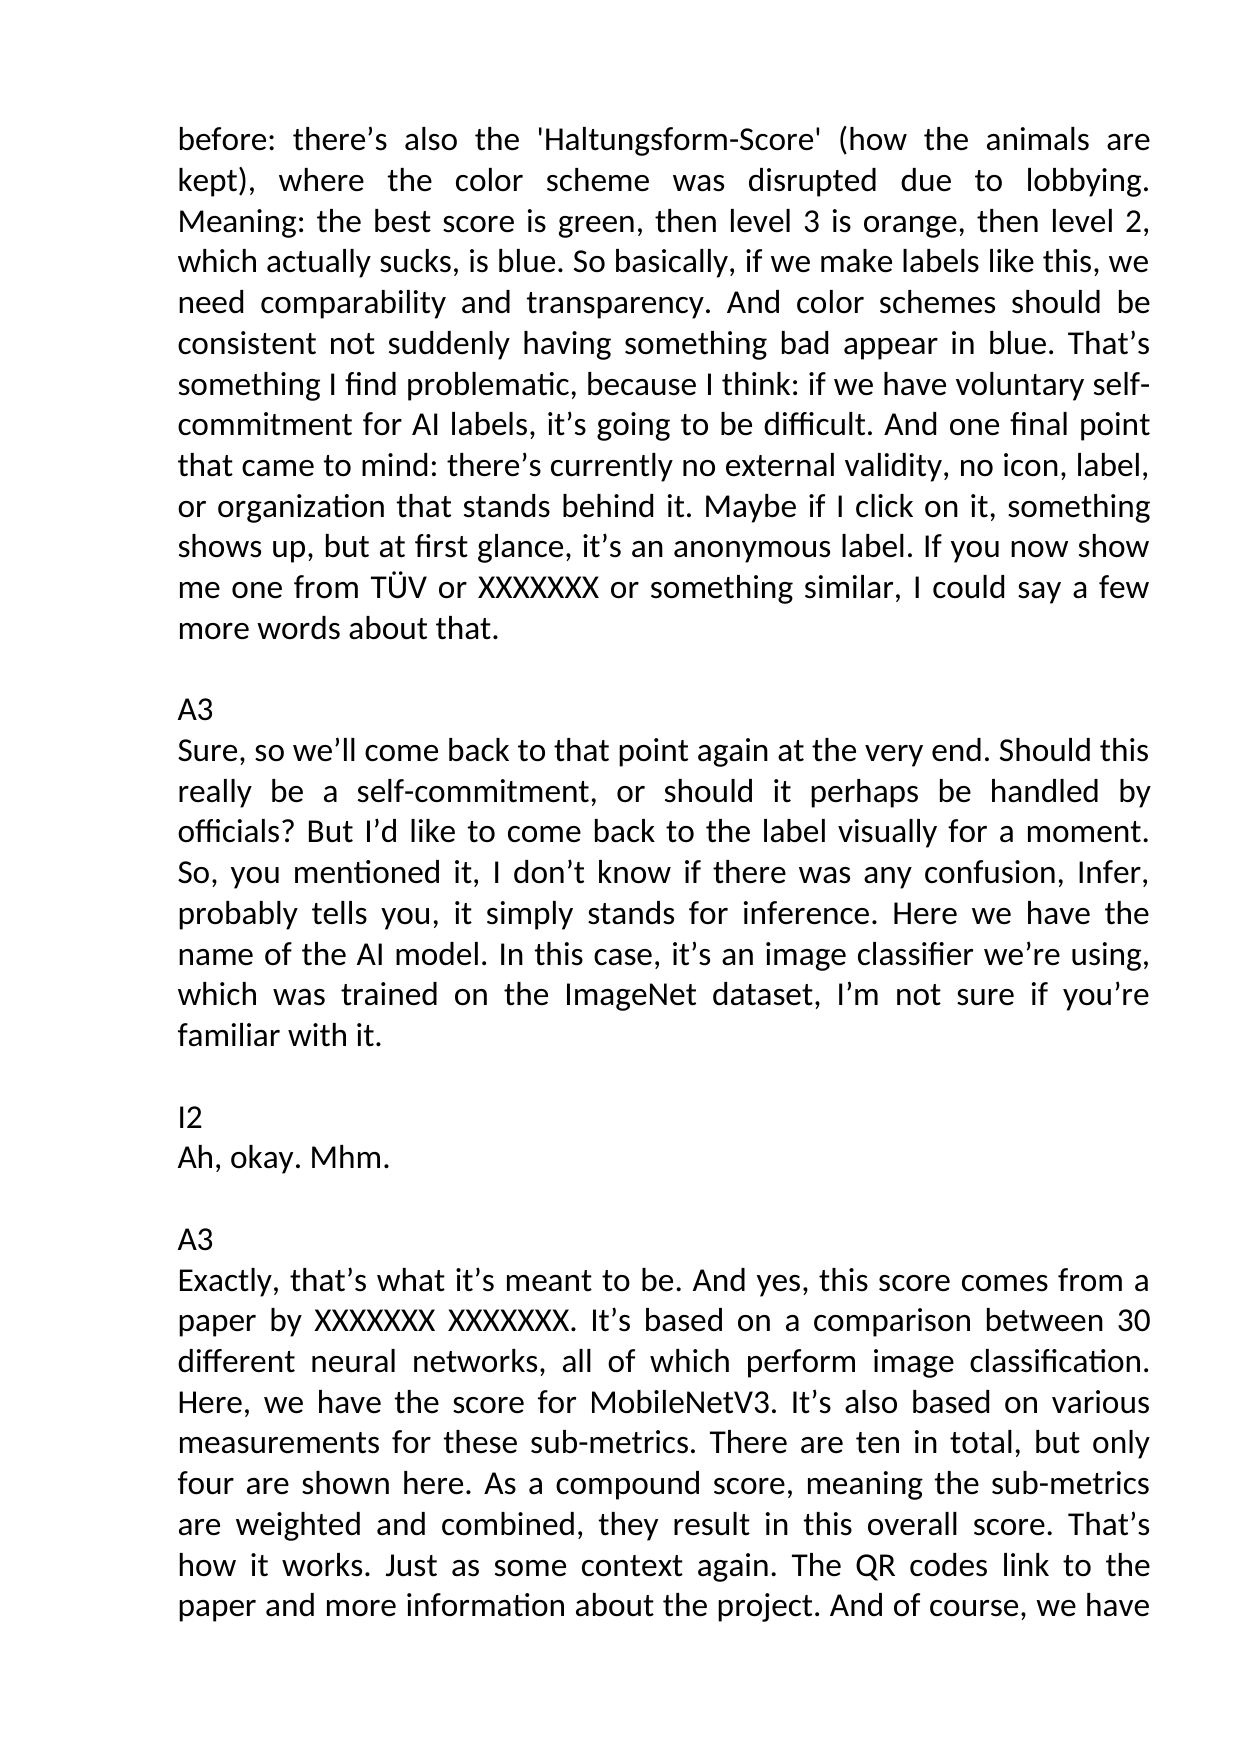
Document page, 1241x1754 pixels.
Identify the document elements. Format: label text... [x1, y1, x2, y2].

text Sure, so we’ll come back to that point again at the very end. Should this really be a self-commitment, or should it perhaps be handled by officials? But I’d like to come back to the label visually for a moment. So, you mentioned it, I don’t know if there was any confusion, Infer, probably tells you, it simply stands for inference. Here we have the name of the AI model. In this case, it’s an image classifier we’re using, which was trained on the ImageNet dataset, I’m not sure if you’re familiar with it. [177, 729, 1152, 1055]
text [177, 1258, 1152, 1625]
text A3 [177, 688, 1152, 729]
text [177, 118, 1152, 648]
text A3 [177, 1218, 1152, 1258]
text I2 [177, 1096, 1152, 1136]
text Ah, okay. Mhm. [177, 1136, 1152, 1177]
